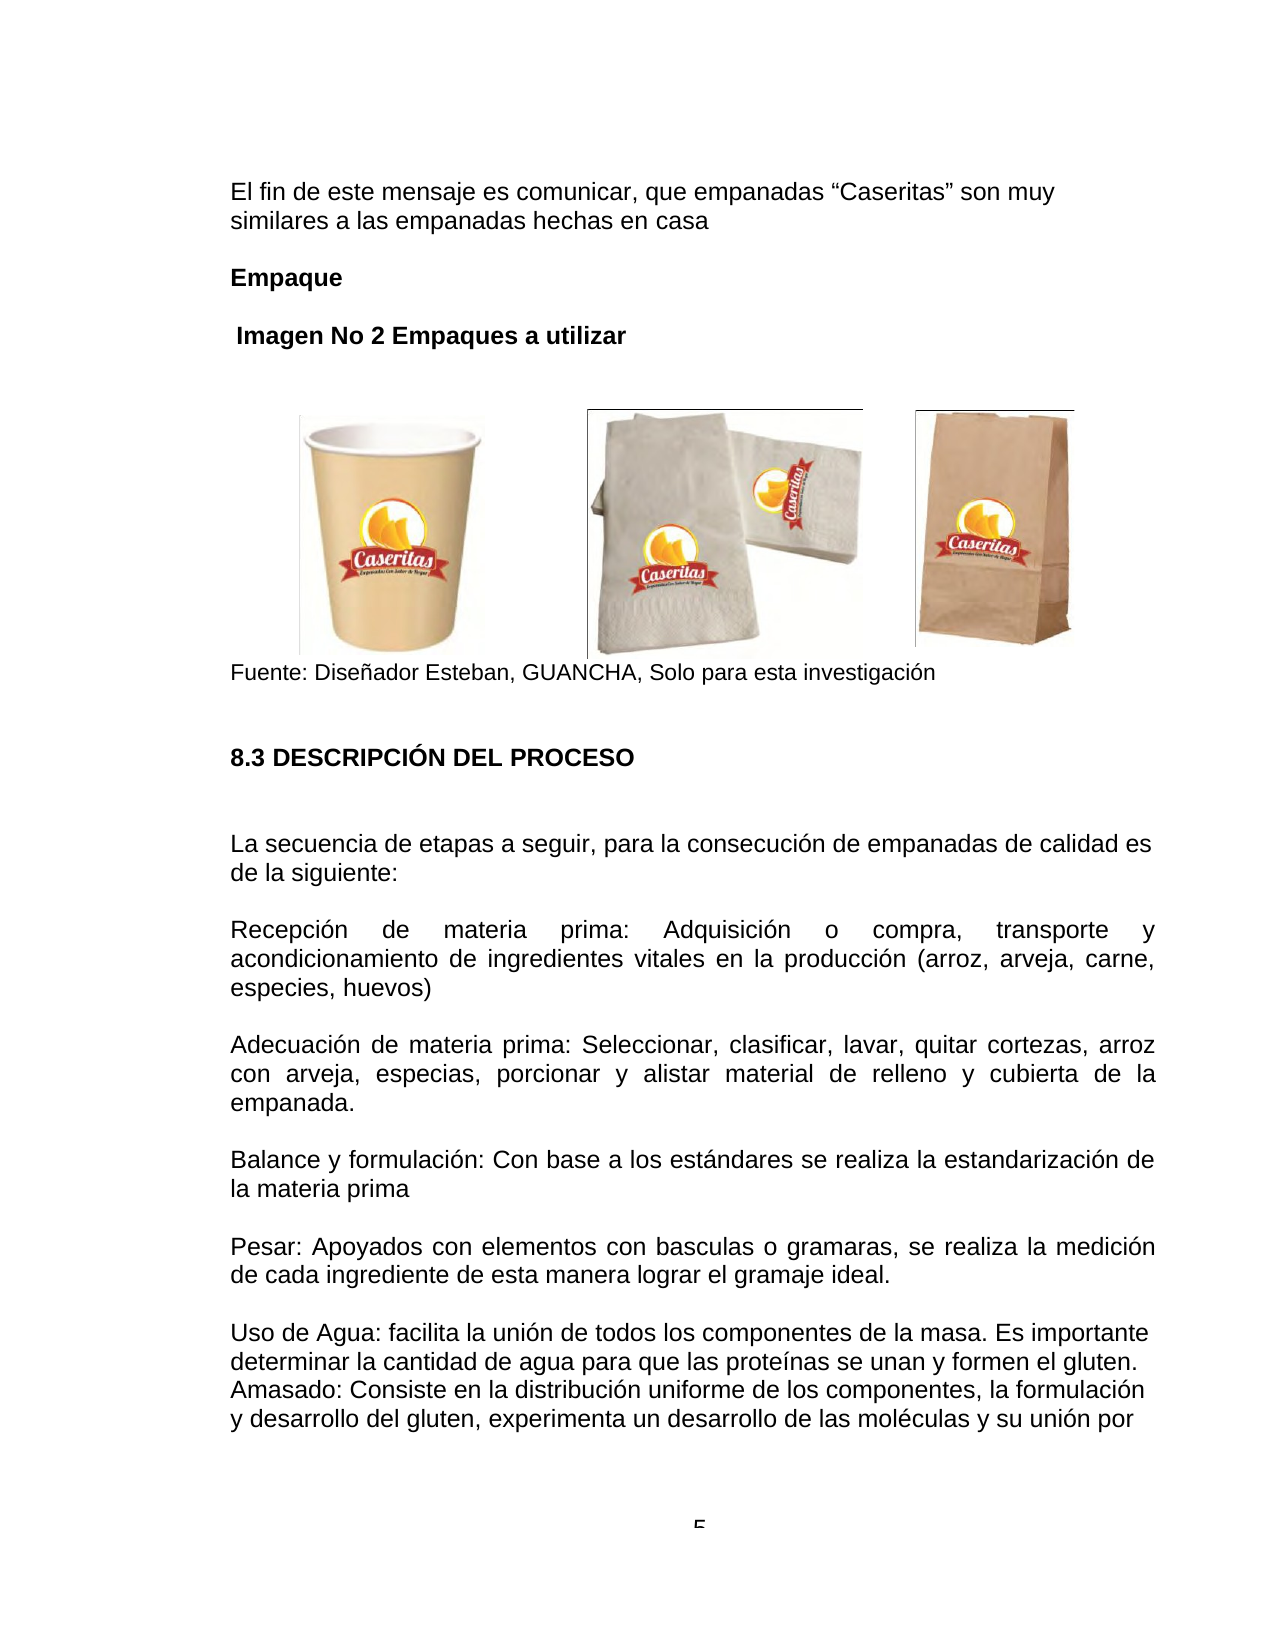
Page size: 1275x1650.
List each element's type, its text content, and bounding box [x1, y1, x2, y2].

picture [587, 409, 863, 659]
picture [299, 415, 485, 655]
text Empaque [230, 263, 1169, 292]
text Adecuación de materia prima: Seleccionar, clasificar, lavar, quitar cortezas, arroz con arveja, especias, porcionar y alistar material de relleno y cubierta de la empanada. [230, 1030, 1157, 1116]
text Uso de Agua: facilita la unión de todos los componentes de la masa. Es importante determinar la cantidad de agua para que las proteínas se unan y formen el gluten. Amasado: Consiste en la distribución uniforme de los componentes, la formulación y desarrollo del gluten, experimenta un desarrollo de las moléculas y su unión por [230, 1318, 1156, 1433]
text Recepción de materia prima: Adquisición o compra, transporte y acondicionamiento de ingredientes vitales en la producción (arroz, arveja, carne, especies, huevos) [230, 915, 1157, 1001]
text La secuencia de etapas a seguir, para la consecución de empanadas de calidad es de la siguiente: [230, 829, 1169, 886]
list DESCRIPCIÓN DEL PROCESO [230, 742, 1169, 771]
text Imagen No 2 Empaques a utilizar [236, 321, 1169, 349]
text El fin de este mensaje es comunicar, que empanadas “Caseritas” son muy similares a las empanadas hechas en casa [230, 177, 1108, 234]
text Balance y formulación: Con base a los estándares se realiza la estandarización de la materia prima [230, 1145, 1156, 1203]
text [230, 405, 1169, 685]
picture [915, 410, 1075, 647]
text Pesar: Apoyados con elementos con basculas o gramaras, se realiza la medición de cada ingrediente de esta manera lograr el gramaje ideal. [230, 1231, 1157, 1289]
